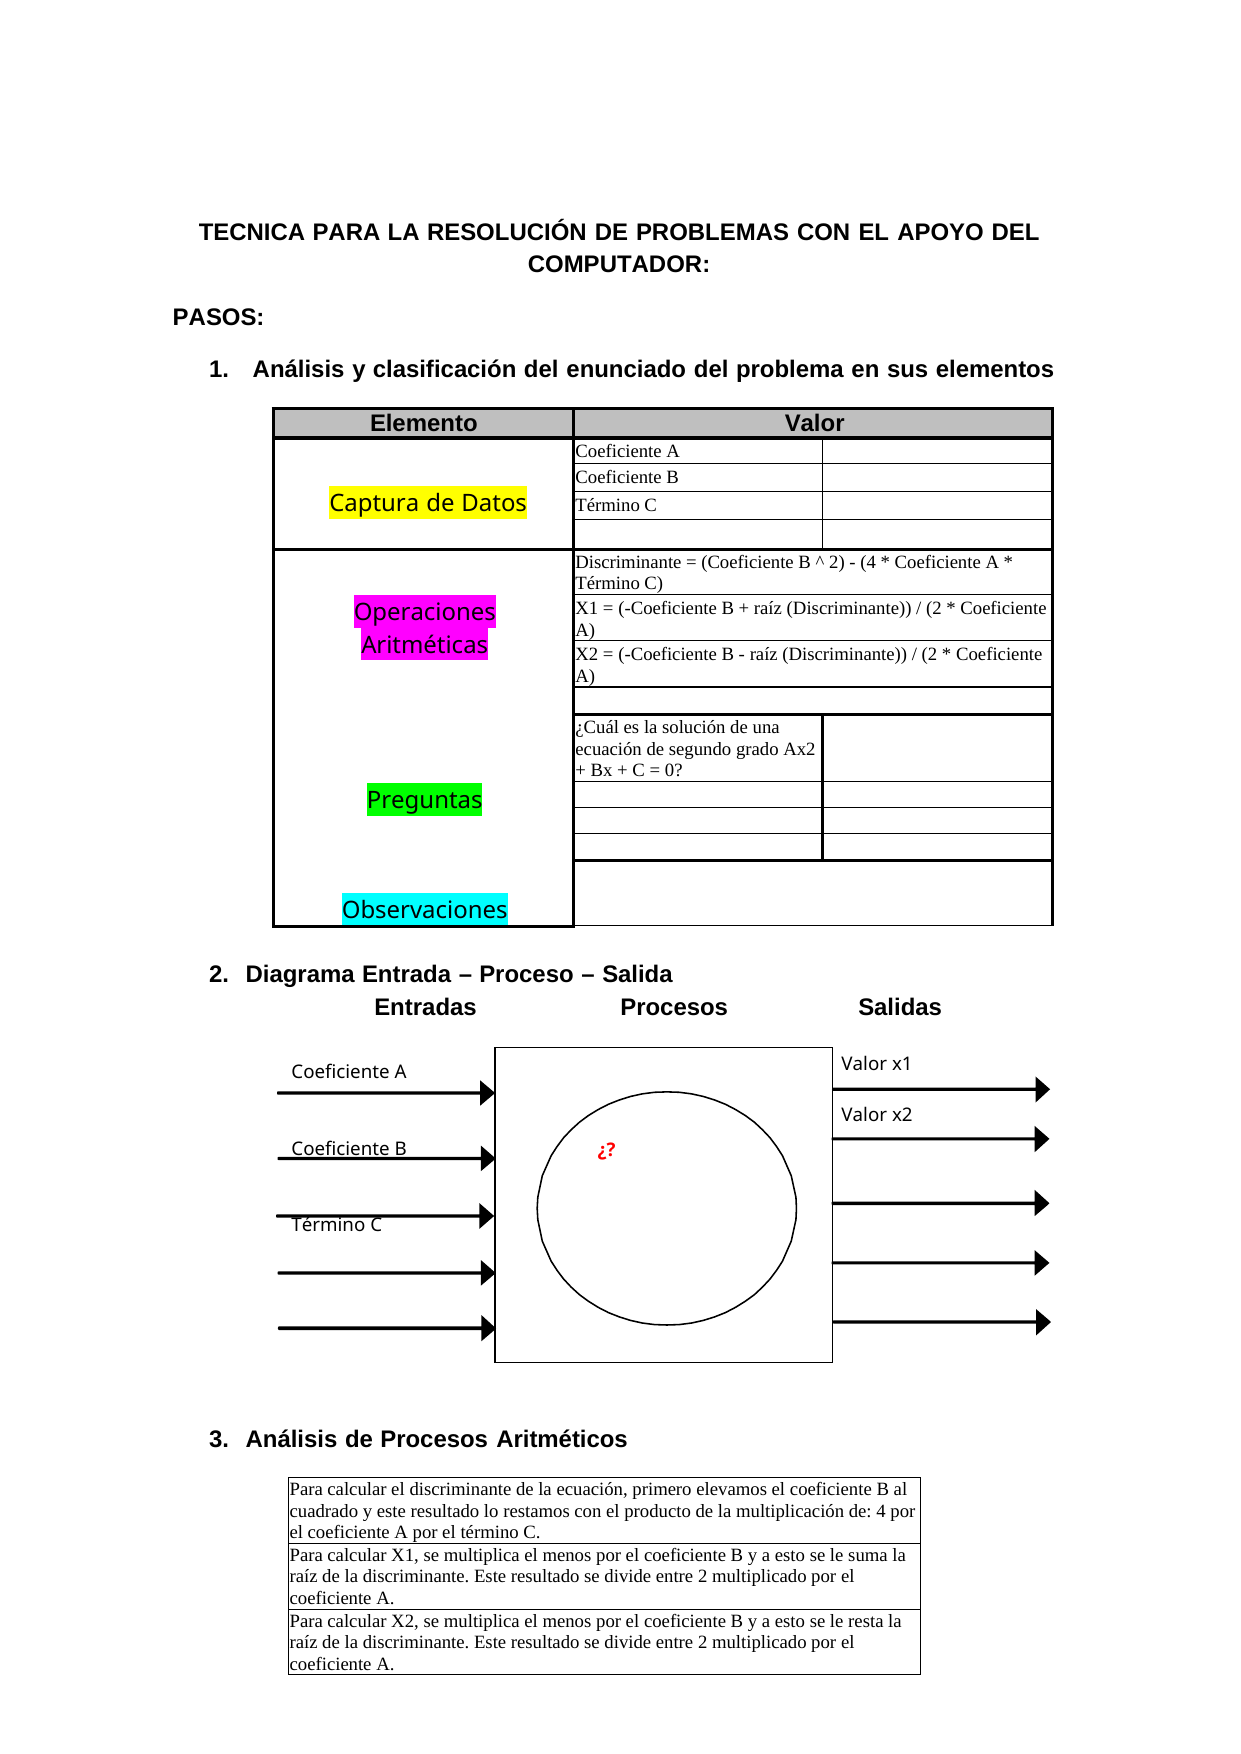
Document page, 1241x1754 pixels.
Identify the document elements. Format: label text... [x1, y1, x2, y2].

table_cell [575, 688, 1051, 713]
table_cell Término C [575, 492, 822, 519]
table_cell X2 = (-Coeficiente B - raíz (Discriminante)) / (2 * Coeficiente A) [575, 641, 1051, 686]
table_cell [823, 464, 1051, 491]
table_header Para calcular el discriminante de la ecuación, primero elevamos el coeficiente B al cuadrado y este resultado lo restamos con el producto de la multiplicación de: 4 por el coeficiente A por el término C. [289, 1478, 920, 1543]
table_header Elemento [275, 410, 572, 436]
table_cell [575, 808, 821, 832]
table_cell [824, 834, 1051, 859]
table_cell X1 = (-Coeficiente B + raíz (Discriminante)) / (2 * Coeficiente A) [575, 595, 1051, 640]
table_cell [575, 862, 1051, 925]
table_cell [575, 782, 821, 807]
table_cell [823, 492, 1051, 519]
table_cell [823, 440, 1051, 463]
table_cell [824, 808, 1051, 832]
list Diagrama Entrada – Proceso – Salida [209, 960, 1234, 988]
table_cell [824, 782, 1051, 807]
table_cell Coeficiente B [575, 464, 822, 491]
table_cell [823, 520, 1051, 548]
table_header Valor [575, 410, 1051, 436]
table_cell Para calcular X1, se multiplica el menos por el coeficiente B y a esto se le suma la raíz de la discriminante. Este resultado se divide entre 2 multiplicado por el coeficiente A. [289, 1544, 920, 1608]
table_cell Coeficiente A [575, 440, 822, 463]
table_cell Discriminante = (Coeficiente B ^ 2) - (4 * Coeficiente A * Término C) [575, 551, 1051, 594]
table_cell ¿Cuál es la solución de una ecuación de segundo grado Ax2 + Bx + C = 0? [575, 716, 821, 781]
text Entradas Procesos Salidas [374, 992, 1234, 1020]
list Análisis de Procesos Aritméticos [209, 1424, 1234, 1452]
list Análisis y clasificación del enunciado del problema en sus elementos [209, 355, 1234, 382]
table_cell [575, 834, 821, 859]
text PASOS: [172, 302, 1234, 330]
text TECNICA PARA LA RESOLUCIÓN DE PROBLEMAS CON EL APOYO DEL COMPUTADOR: [198, 218, 1100, 278]
table_cell Para calcular X2, se multiplica el menos por el coeficiente B y a esto se le resta la raíz de la discriminante. Este resultado se divide entre 2 multiplicado por el coeficiente A. [289, 1610, 920, 1674]
table_cell Captura de Datos [275, 440, 572, 548]
table_cell [824, 716, 1051, 781]
table_cell Operaciones Aritméticas Preguntas Observaciones [275, 551, 572, 925]
table_cell [575, 520, 822, 548]
